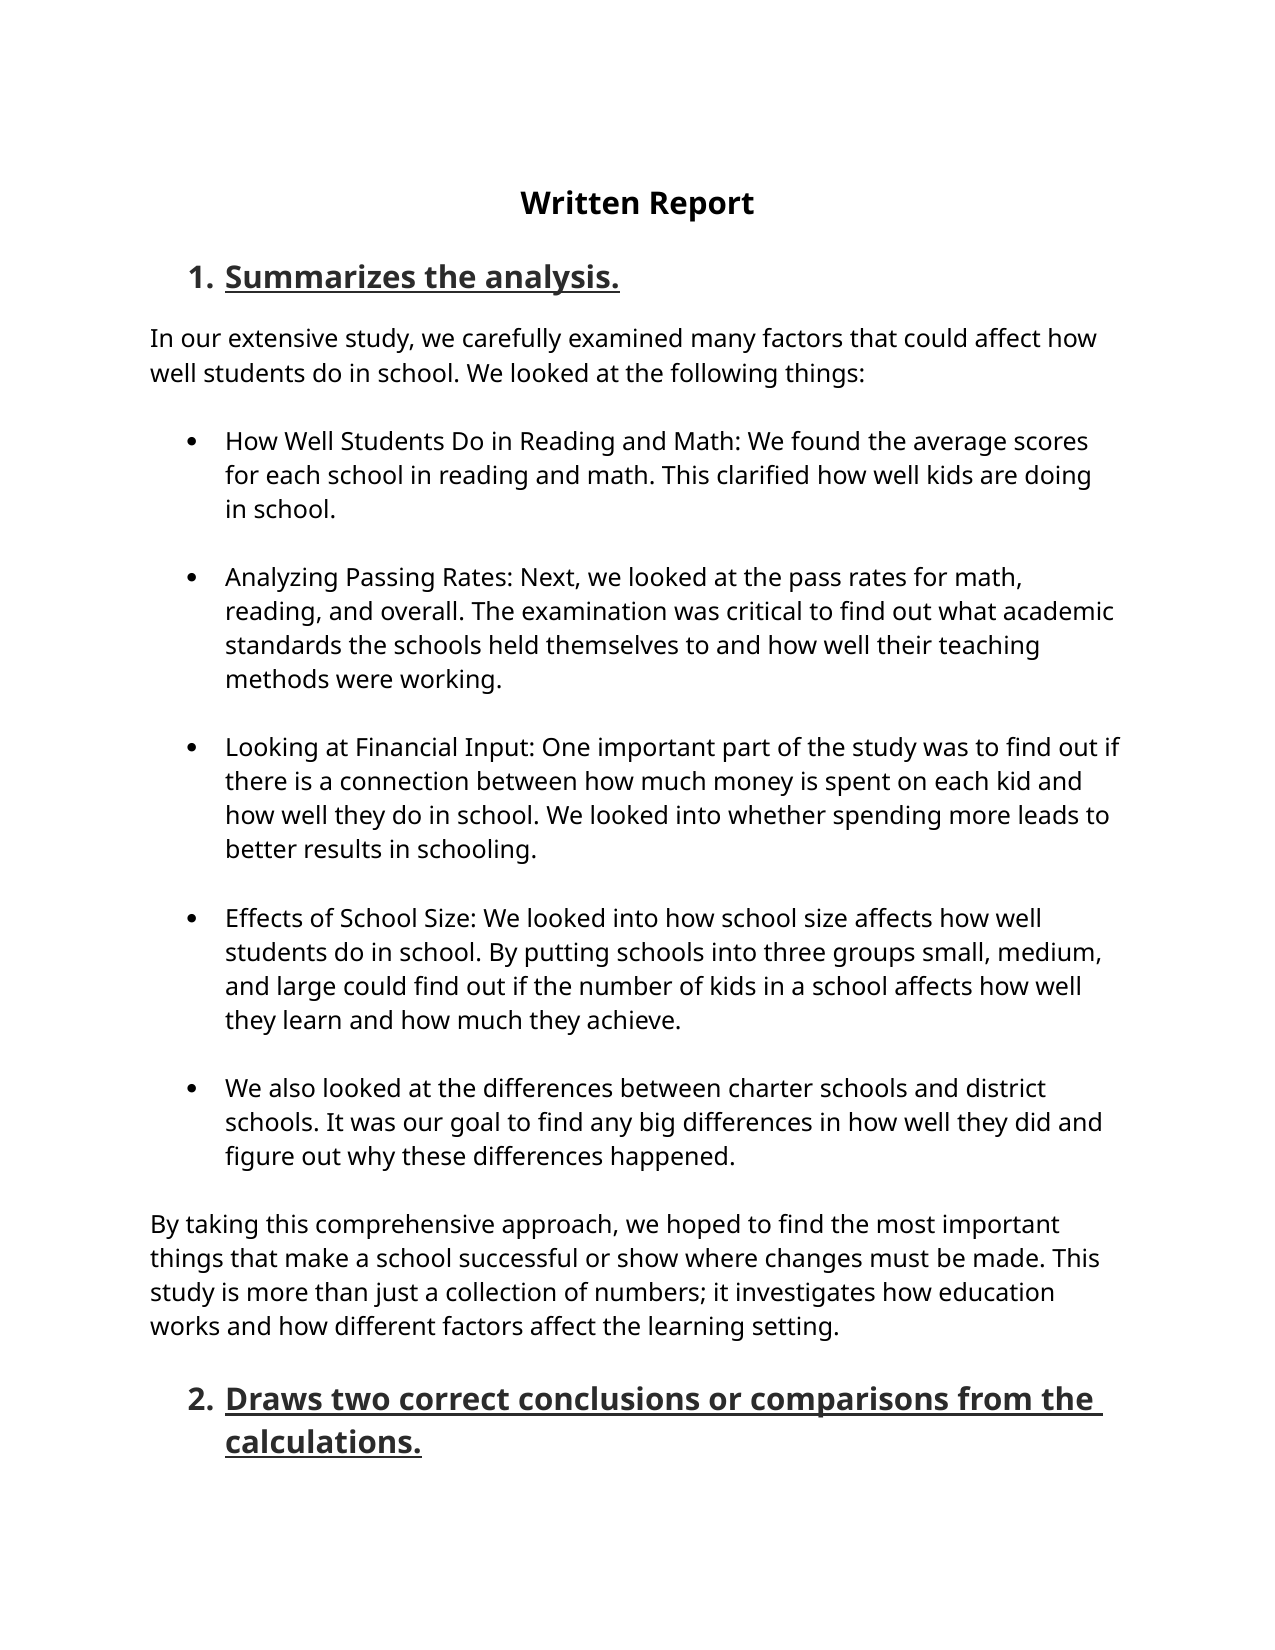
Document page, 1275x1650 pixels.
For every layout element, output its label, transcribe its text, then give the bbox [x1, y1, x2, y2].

list How Well Students Do in Reading and Math: We found the average scores for each school in reading and math. This clarified how well kids are doing in school. [187, 423, 1125, 526]
text By taking this comprehensive approach, we hoped to find the most important things that make a school successful or show where changes must be made. This study is more than just a collection of numbers; it investigates how education works and how different factors affect the learning setting. [150, 1207, 1125, 1343]
list Effects of School Size: We looked into how school size affects how well students do in school. By putting schools into three groups small, medium, and large could find out if the number of kids in a school affects how well they learn and how much they achieve. [187, 900, 1125, 1036]
list Summarizes the analysis. [187, 255, 1125, 298]
text In our extensive study, we carefully examined many factors that could affect how well students do in school. We looked at the following things: [150, 321, 1125, 389]
text Written Report [150, 181, 1125, 224]
list Looking at Financial Input: One important part of the study was to find out if there is a connection between how much money is spent on each kid and how well they do in school. We looked into whether spending more leads to better results in schooling. [187, 730, 1125, 866]
list Analyzing Passing Rates: Next, we looked at the pass rates for math, reading, and overall. The examination was critical to find out what academic standards the schools held themselves to and how well their teaching methods were working. [187, 559, 1125, 696]
list Draws two correct conclusions or comparisons from the calculations. [187, 1377, 1125, 1462]
list We also looked at the differences between charter schools and district schools. It was our goal to find any big differences in how well they did and figure out why these differences happened. [187, 1071, 1125, 1173]
